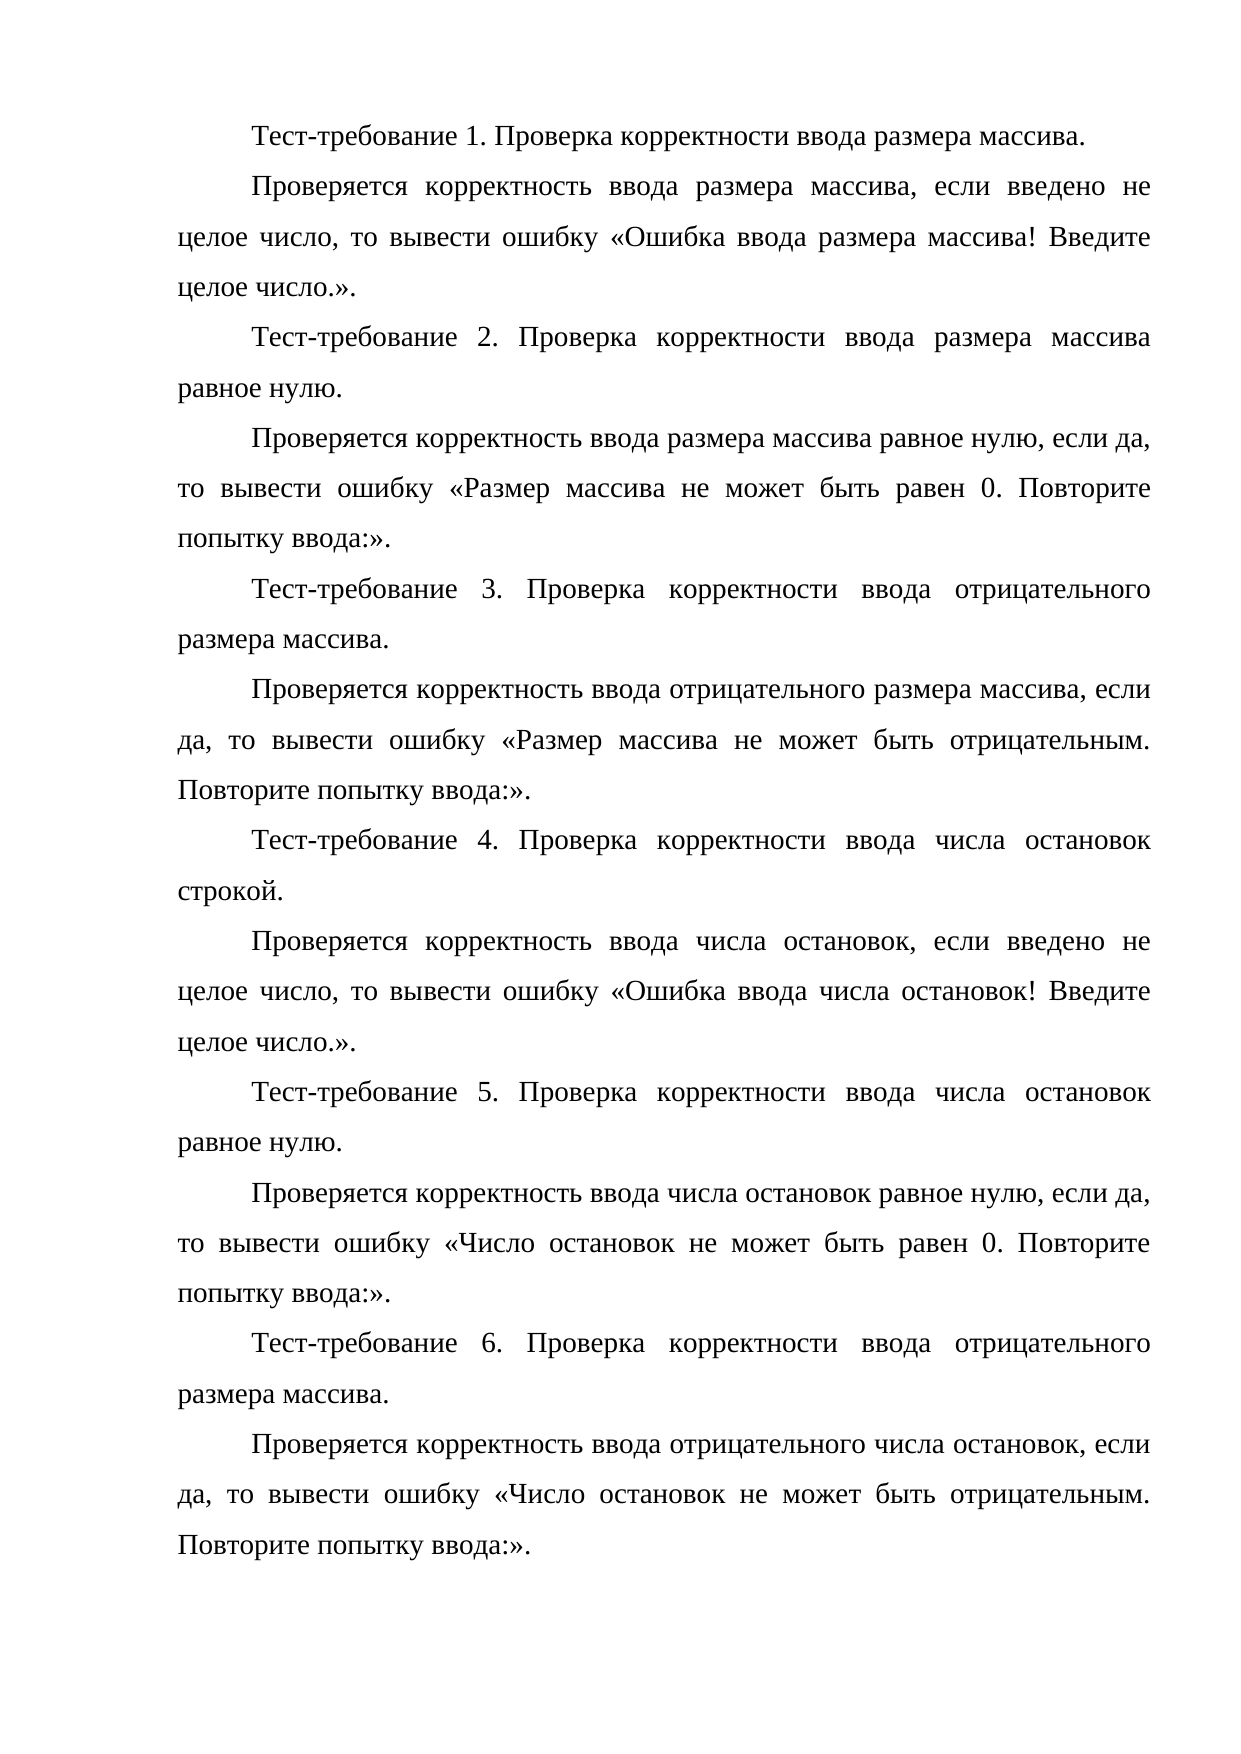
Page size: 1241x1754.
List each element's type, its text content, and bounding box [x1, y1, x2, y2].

text Тест-требование 5. Проверка корректности ввода числа остановок равное нулю. [177, 1074, 1152, 1158]
text Проверяется корректность ввода числа остановок, если введено не целое число, то вывести ошибку «Ошибка ввода числа остановок! Введите целое число.». [177, 923, 1152, 1057]
text Проверяется корректность ввода размера массива равное нулю, если да, то вывести ошибку «Размер массива не может быть равен 0. Повторите попытку ввода:». [177, 420, 1152, 554]
text Тест-требование 3. Проверка корректности ввода отрицательного размера массива. [177, 571, 1152, 655]
text Проверяется корректность ввода отрицательного числа остановок, если да, то вывести ошибку «Число остановок не может быть отрицательным. Повторите попытку ввода:». [177, 1426, 1152, 1560]
text Тест-требование 1. Проверка корректности ввода размера массива. [177, 118, 1152, 152]
text Проверяется корректность ввода размера массива, если введено не целое число, то вывести ошибку «Ошибка ввода размера массива! Введите целое число.». [177, 168, 1152, 303]
text Тест-требование 2. Проверка корректности ввода размера массива равное нулю. [177, 319, 1152, 403]
text Проверяется корректность ввода отрицательного размера массива, если да, то вывести ошибку «Размер массива не может быть отрицательным. Повторите попытку ввода:». [177, 672, 1152, 806]
text Тест-требование 6. Проверка корректности ввода отрицательного размера массива. [177, 1326, 1152, 1409]
text Тест-требование 4. Проверка корректности ввода числа остановок строкой. [177, 822, 1152, 906]
text Проверяется корректность ввода числа остановок равное нулю, если да, то вывести ошибку «Число остановок не может быть равен 0. Повторите попытку ввода:». [177, 1175, 1152, 1309]
